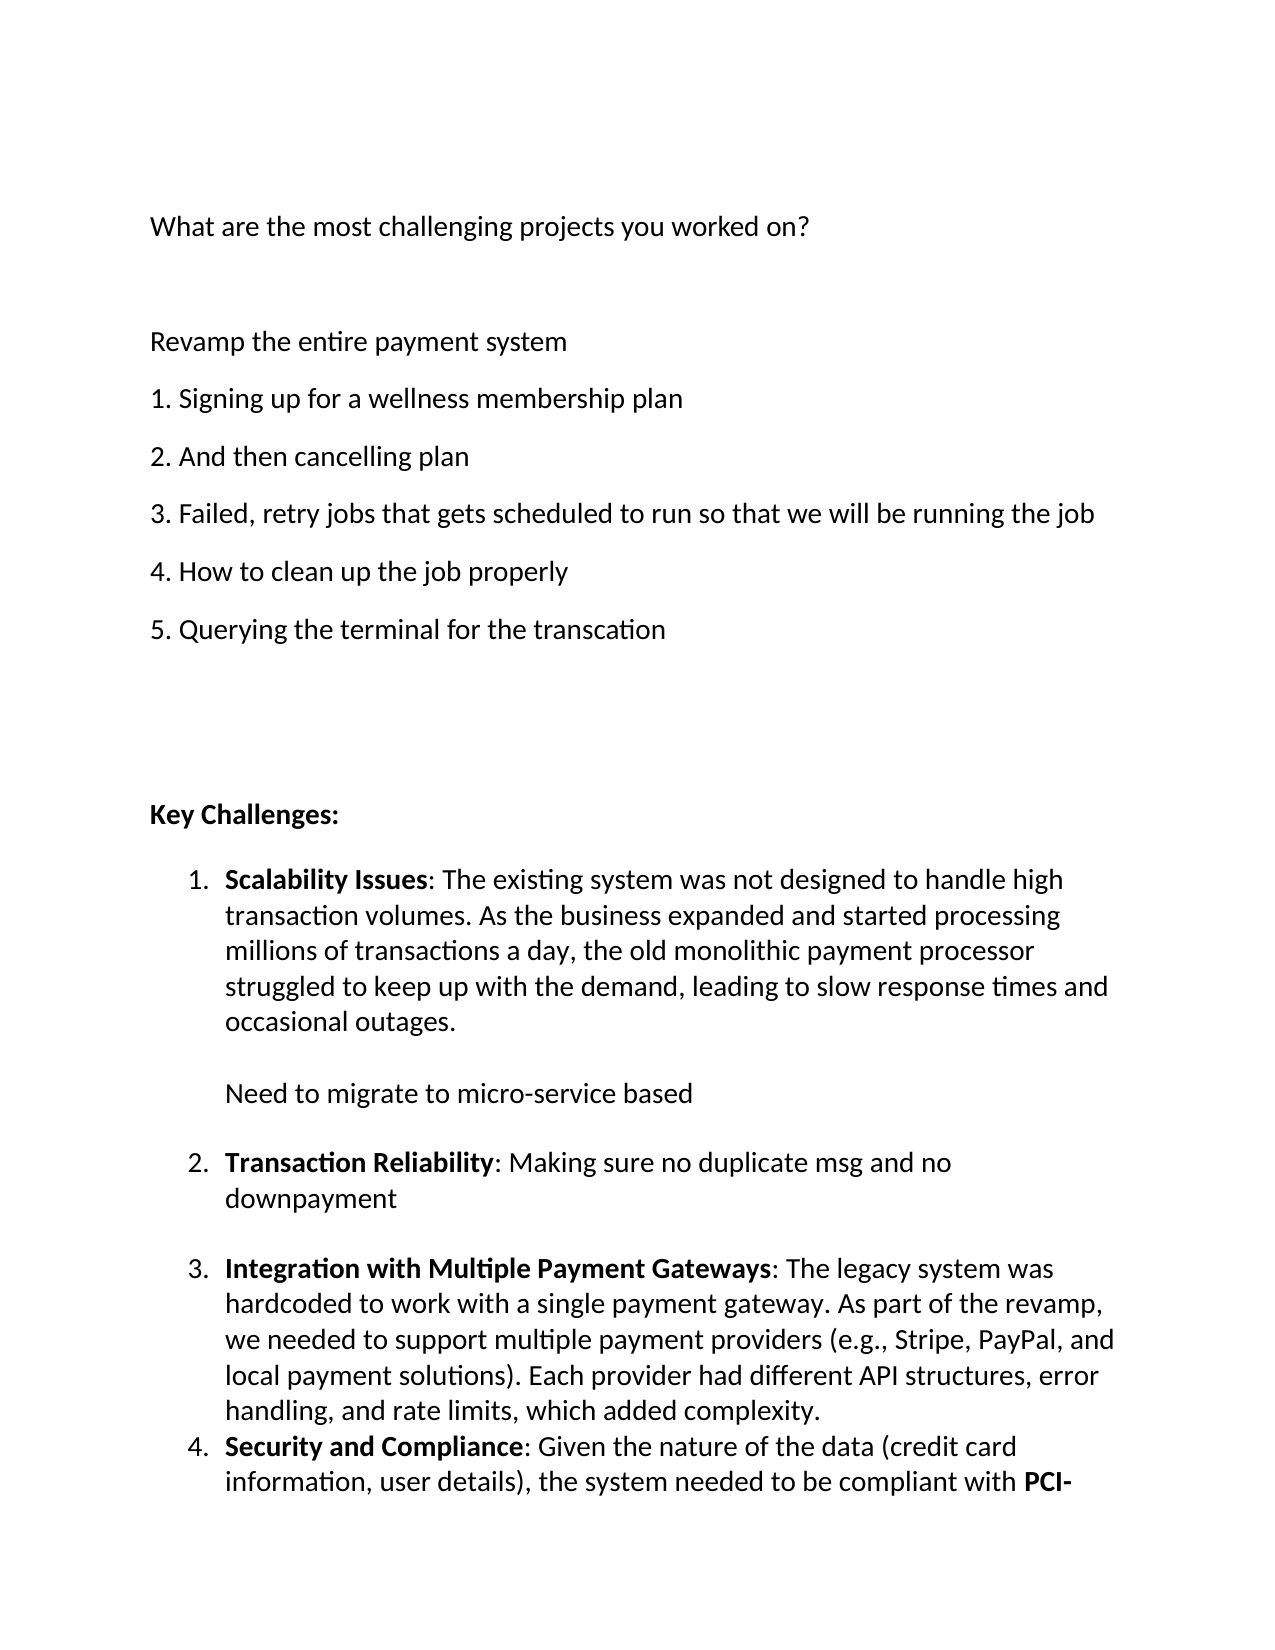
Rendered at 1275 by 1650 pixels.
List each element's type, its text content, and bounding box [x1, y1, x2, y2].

text What are the most challenging projects you worked on? [150, 208, 1125, 243]
text Key Challenges: [150, 796, 1125, 832]
text 4. How to clean up the job properly [150, 553, 1125, 589]
list Transaction Reliability: Making sure no duplicate msg and no downpayment [187, 1144, 1125, 1250]
text Revamp the entire payment system [150, 323, 1125, 358]
list Scalability Issues: The existing system was not designed to handle high transaction volumes. As the business expanded and started processing millions of transactions a day, the old monolithic payment processor struggled to keep up with the demand, leading to slow response times and occasional outages. Need to migrate to micro-service based [187, 861, 1125, 1144]
text 1. Signing up for a wellness membership plan [150, 380, 1125, 416]
text 3. Failed, retry jobs that gets scheduled to run so that we will be running the job [150, 496, 1125, 531]
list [187, 1428, 1125, 1499]
text 2. And then cancelling plan [150, 438, 1125, 474]
text 5. Querying the terminal for the transcation [150, 611, 1125, 646]
list Integration with Multiple Payment Gateways: The legacy system was hardcoded to work with a single payment gateway. As part of the revamp, we needed to support multiple payment providers (e.g., Stripe, PayPal, and local payment solutions). Each provider had different API structures, error handling, and rate limits, which added complexity. [187, 1250, 1125, 1428]
